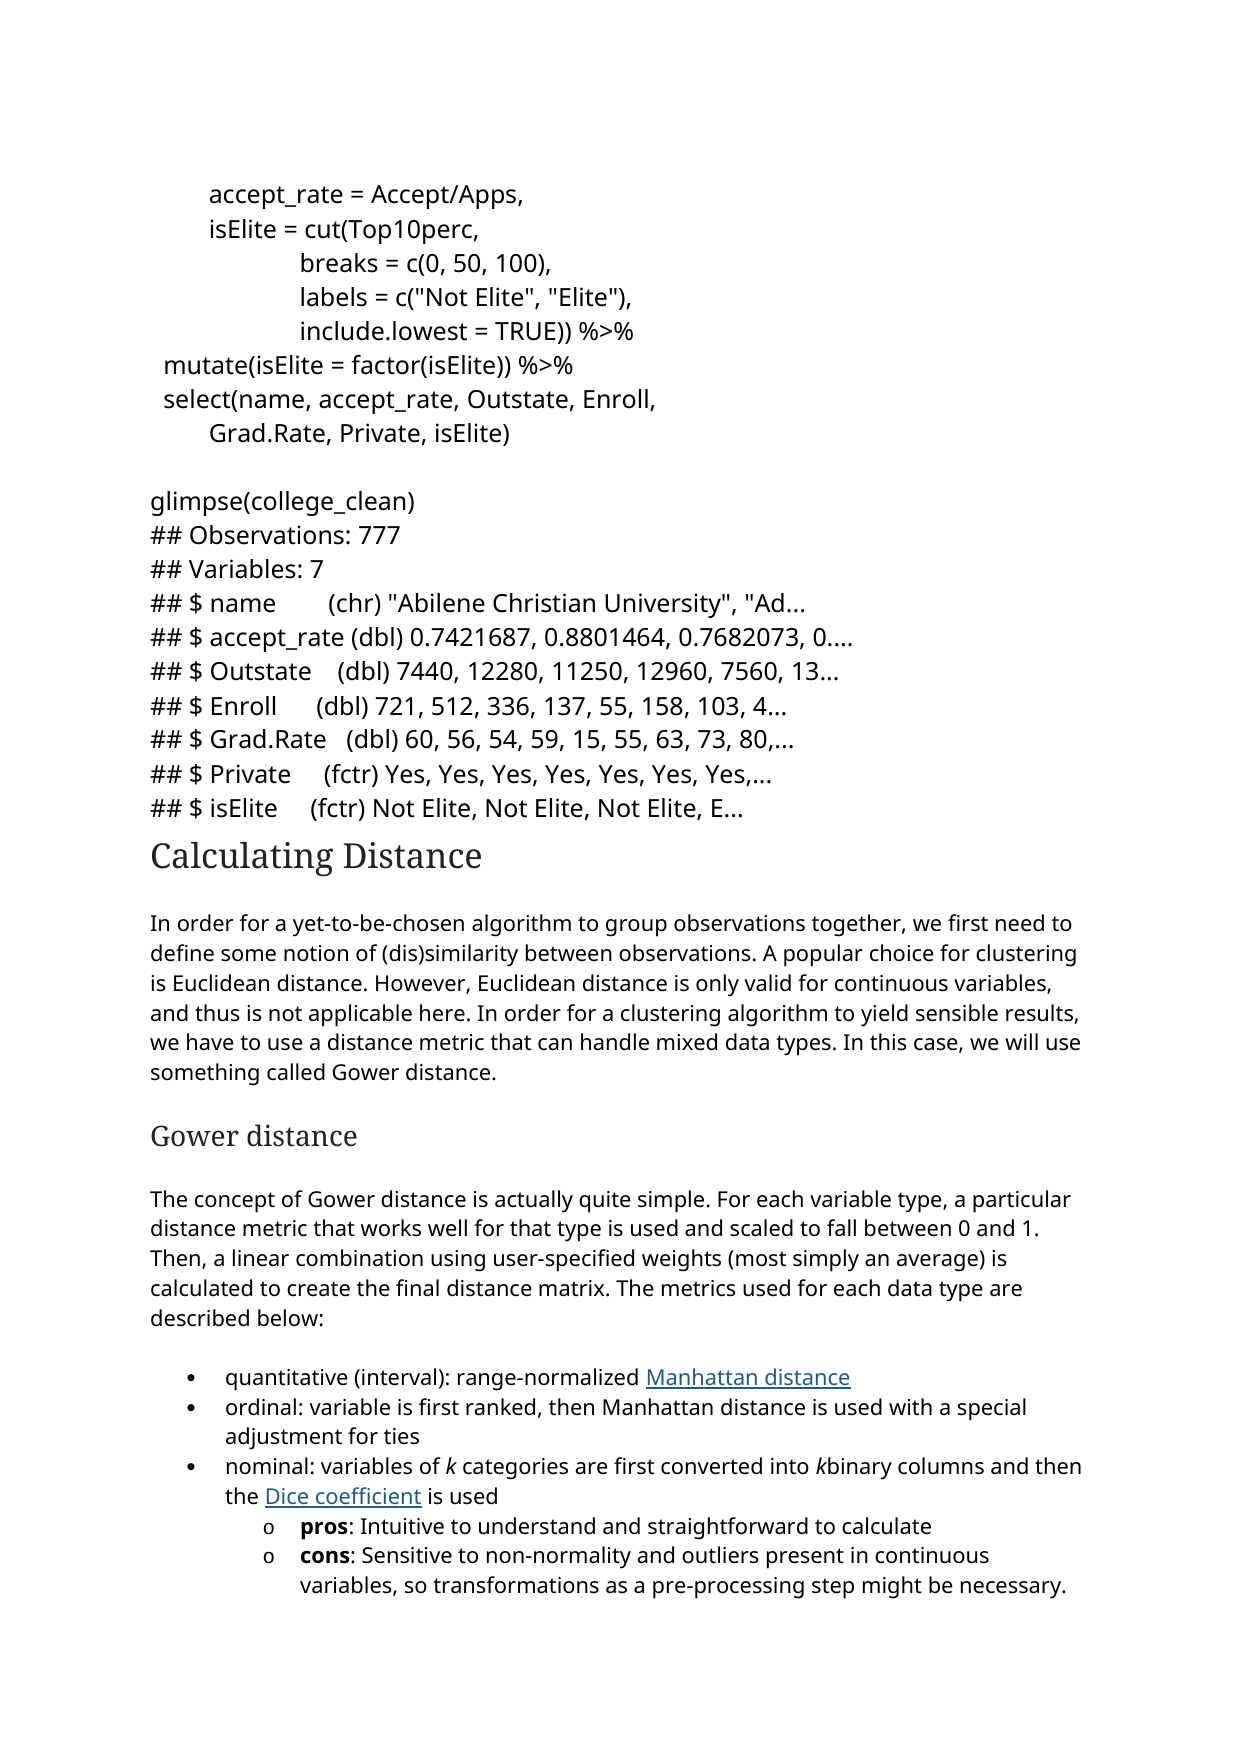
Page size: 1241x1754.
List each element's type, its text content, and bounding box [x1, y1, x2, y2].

text glimpse(college_clean) [150, 484, 1090, 518]
text The concept of Gower distance is actually quite simple. For each variable type, a particular distance metric that works well for that type is used and scaled to fall between 0 and 1. Then, a linear combination using user-specified weights (most simply an average) is calculated to create the final distance matrix. The metrics used for each data type are described below: [150, 1184, 1090, 1333]
text ## $ accept_rate (dbl) 0.7421687, 0.8801464, 0.7682073, 0.... [150, 620, 1090, 654]
text Calculating Distance [150, 832, 1090, 879]
text ## $ Outstate (dbl) 7440, 12280, 11250, 12960, 7560, 13... [150, 654, 1090, 688]
text ## Variables: 7 [150, 552, 1090, 586]
text breaks = c(0, 50, 100), [150, 245, 1090, 279]
list ordinal: variable is first ranked, then Manhattan distance is used with a special adjustment for ties [187, 1392, 1090, 1451]
text ## Observations: 777 [150, 518, 1090, 552]
text select(name, accept_rate, Outstate, Enroll, [150, 382, 1090, 416]
text ## $ Enroll (dbl) 721, 512, 336, 137, 55, 158, 103, 4... [150, 688, 1090, 722]
list pros: Intuitive to understand and straightforward to calculate [262, 1511, 1090, 1541]
list quantitative (interval): range-normalized Manhattan distance [187, 1362, 1090, 1392]
text isElite = cut(Top10perc, [150, 211, 1090, 245]
text Grad.Rate, Private, isElite) [150, 416, 1090, 450]
text mutate(isElite = factor(isElite)) %>% [150, 347, 1090, 382]
text ## $ Private (fctr) Yes, Yes, Yes, Yes, Yes, Yes, Yes,... [150, 756, 1090, 790]
list nominal: variables of k categories are first converted into kbinary columns and then the Dice coefficient is used [187, 1451, 1090, 1511]
text ## $ isElite (fctr) Not Elite, Not Elite, Not Elite, E... [150, 790, 1090, 824]
text In order for a yet-to-be-chosen algorithm to group observations together, we first need to define some notion of (dis)similarity between observations. A popular choice for clustering is Euclidean distance. However, Euclidean distance is only valid for continuous variables, and thus is not applicable here. In order for a clustering algorithm to yield sensible results, we have to use a distance metric that can handle mixed data types. In this case, we will use something called Gower distance. [150, 908, 1090, 1087]
text ## $ Grad.Rate (dbl) 60, 56, 54, 59, 15, 55, 63, 73, 80,... [150, 722, 1090, 756]
text Gower distance [150, 1116, 1090, 1154]
text labels = c("Not Elite", "Elite"), [150, 279, 1090, 313]
text accept_rate = Accept/Apps, [150, 177, 1090, 211]
text ## $ name (chr) "Abilene Christian University", "Ad... [150, 586, 1090, 620]
text include.lowest = TRUE)) %>% [150, 313, 1090, 347]
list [262, 1541, 1090, 1600]
